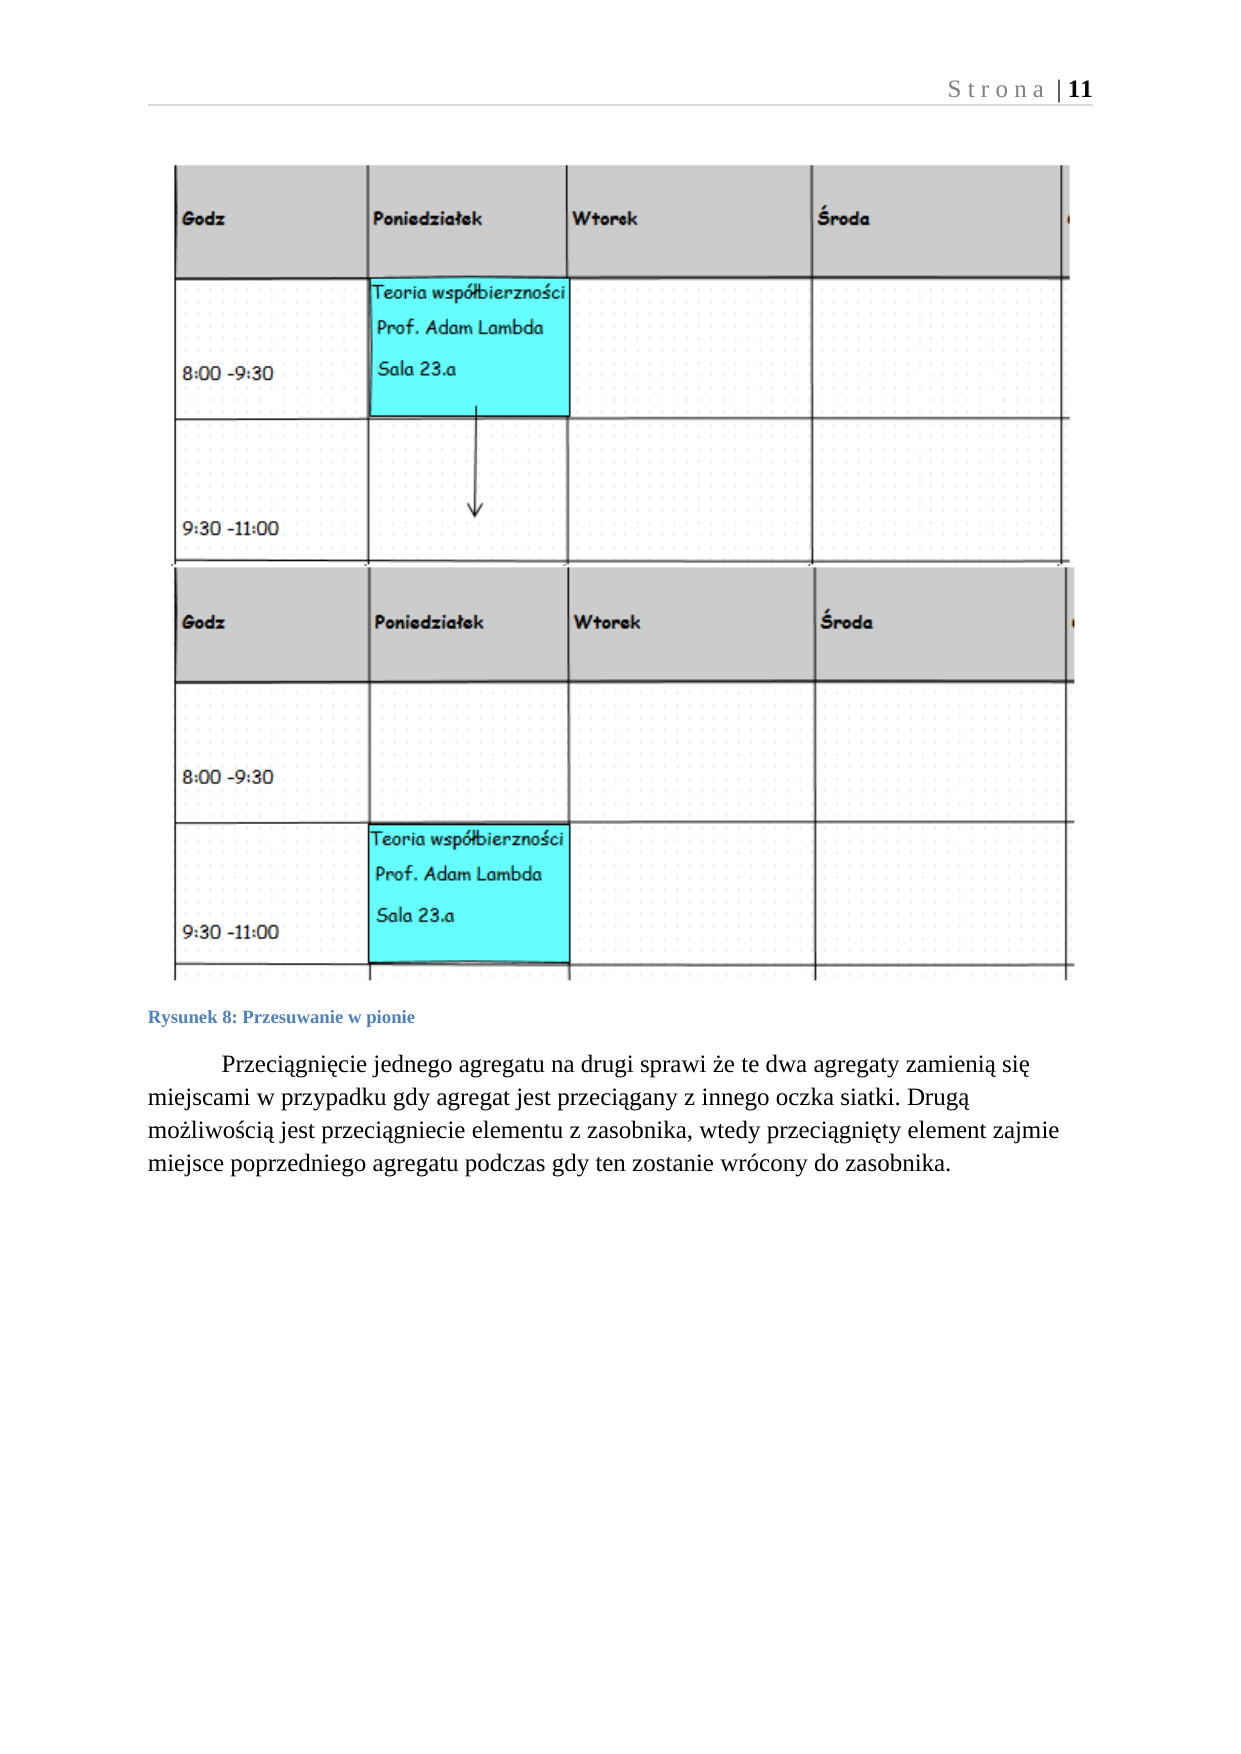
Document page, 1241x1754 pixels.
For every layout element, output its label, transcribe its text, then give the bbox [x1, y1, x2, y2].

text Przeciągnięcie jednego agregatu na drugi sprawi że te dwa agregaty zamienią się miejscami w przypadku gdy agregat jest przeciągany z innego oczka siatki. Drugą możliwością jest przeciągniecie elementu z zasobnika, wtedy przeciągnięty element zajmie miejsce poprzedniego agregatu podczas gdy ten zostanie wrócony do zasobnika. [148, 1049, 1093, 1177]
picture [147, 147, 1093, 1002]
